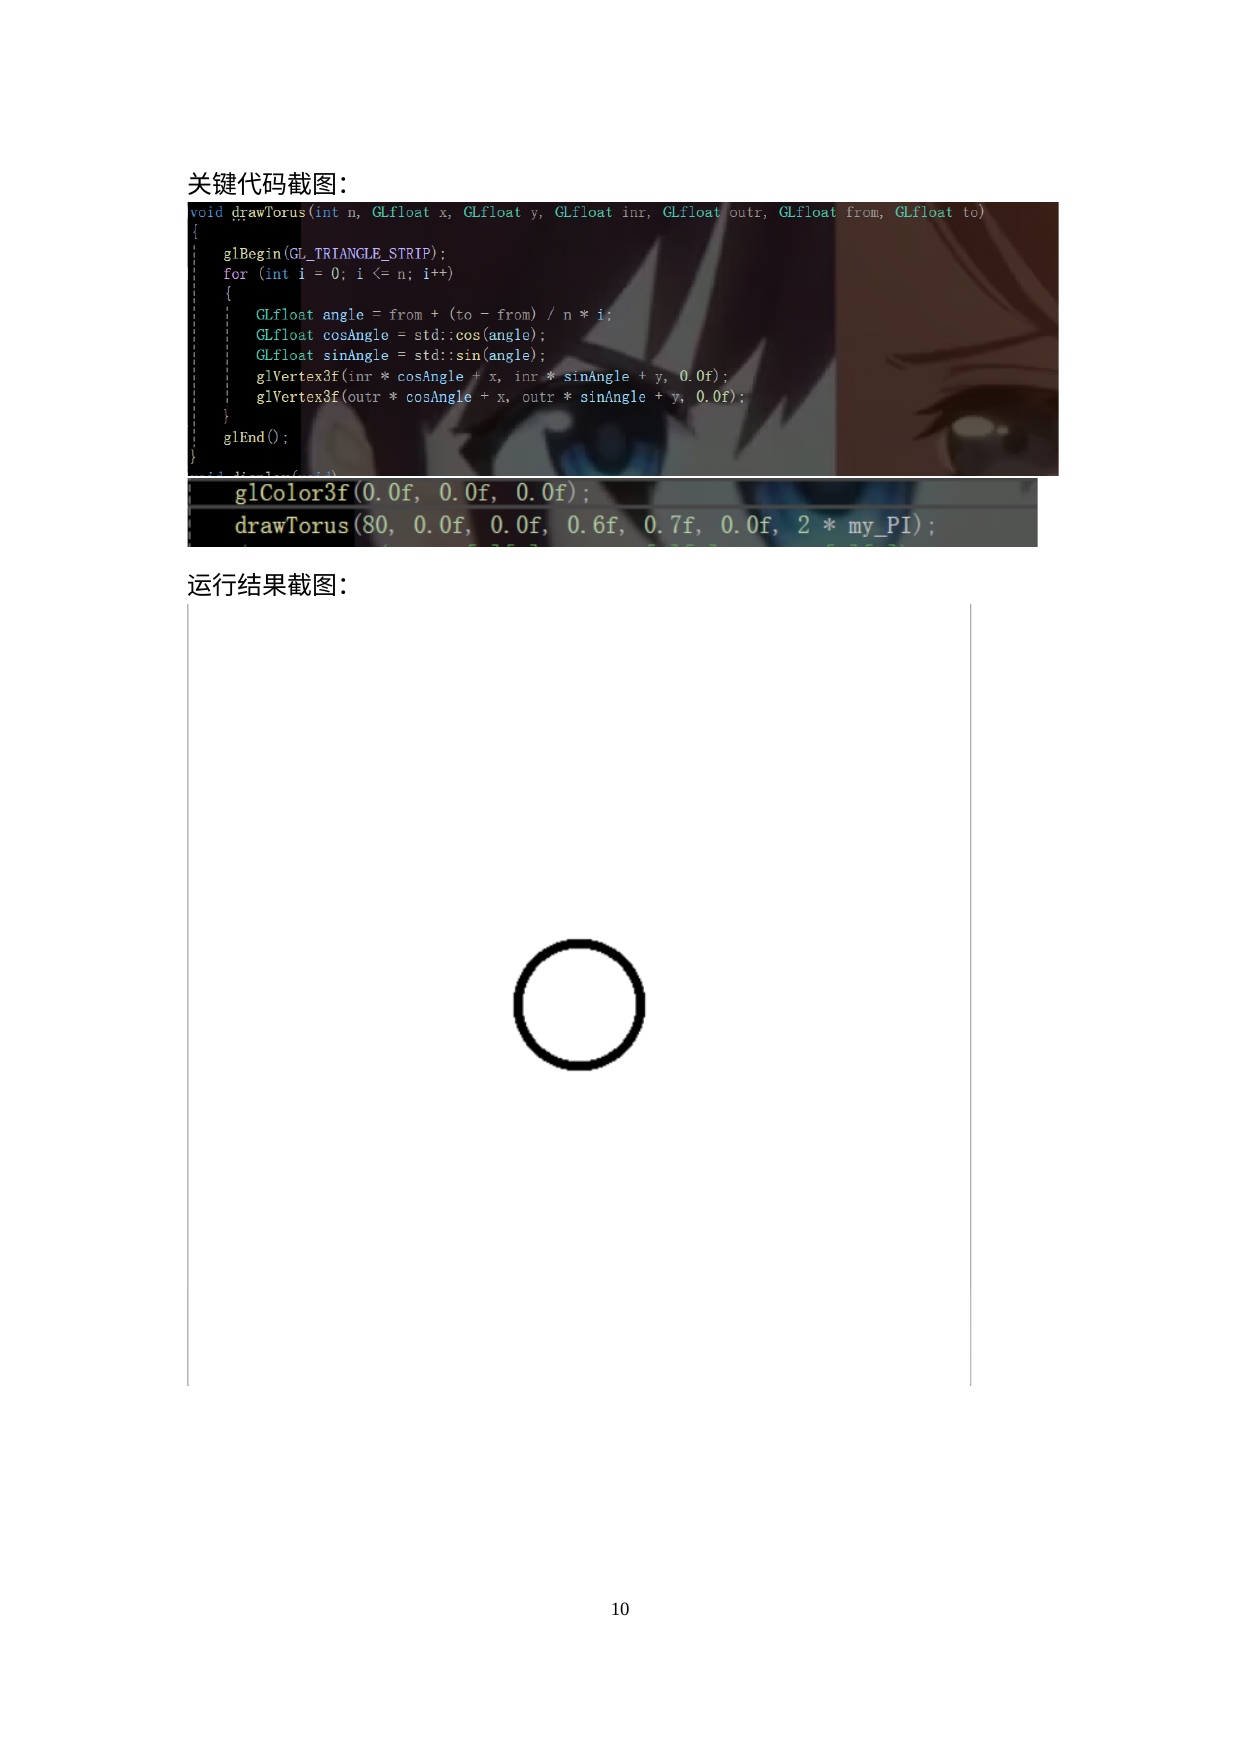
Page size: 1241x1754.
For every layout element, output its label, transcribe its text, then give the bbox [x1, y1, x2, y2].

picture [187, 478, 1038, 547]
picture [187, 202, 1059, 476]
picture [187, 604, 972, 1386]
text 关键代码截图： [187, 164, 1059, 202]
